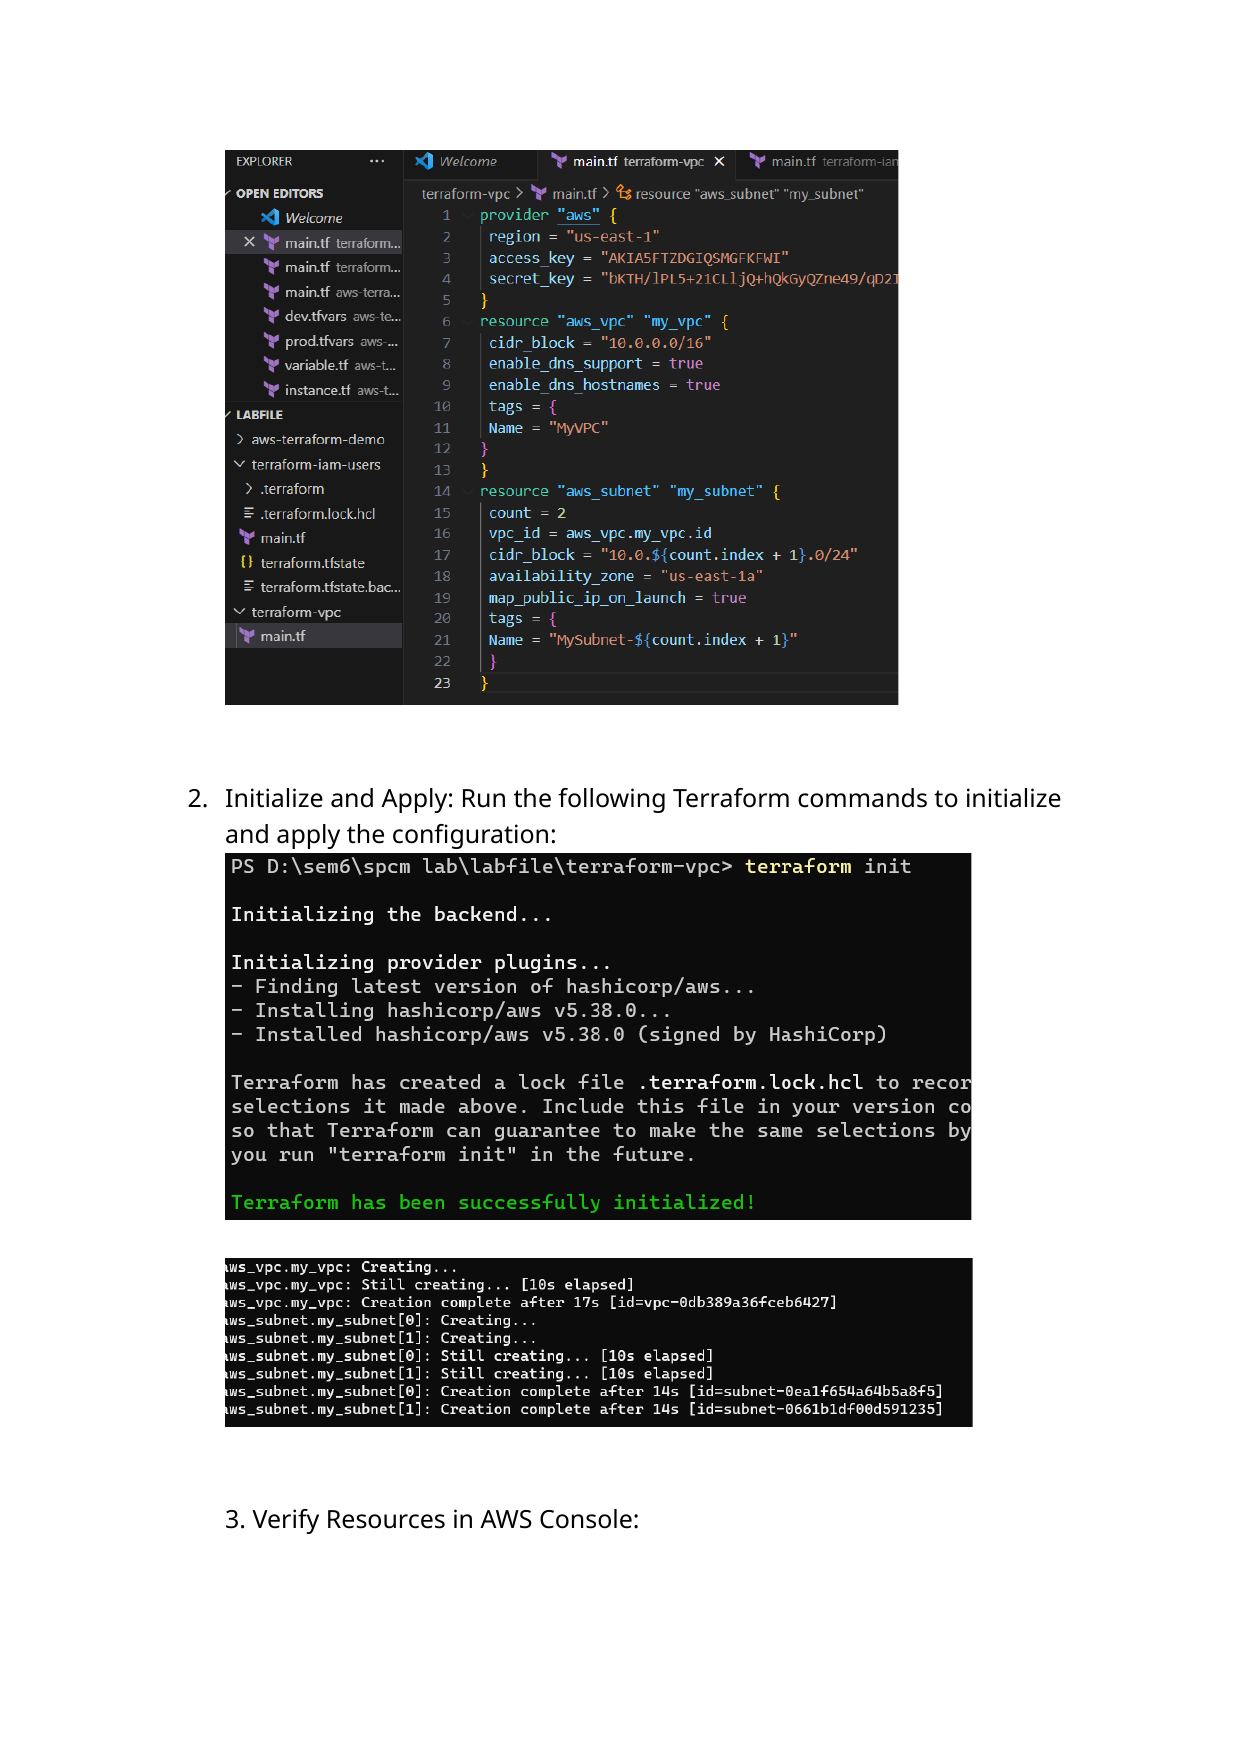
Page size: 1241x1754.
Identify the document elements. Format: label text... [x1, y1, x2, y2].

picture [225, 853, 972, 1220]
list 3. Verify Resources in AWS Console: [225, 1502, 1090, 1536]
picture [225, 1258, 973, 1427]
list Initialize and Apply: Run the following Terraform commands to initialize and apply the configuration: [187, 780, 1090, 851]
picture [225, 150, 899, 705]
